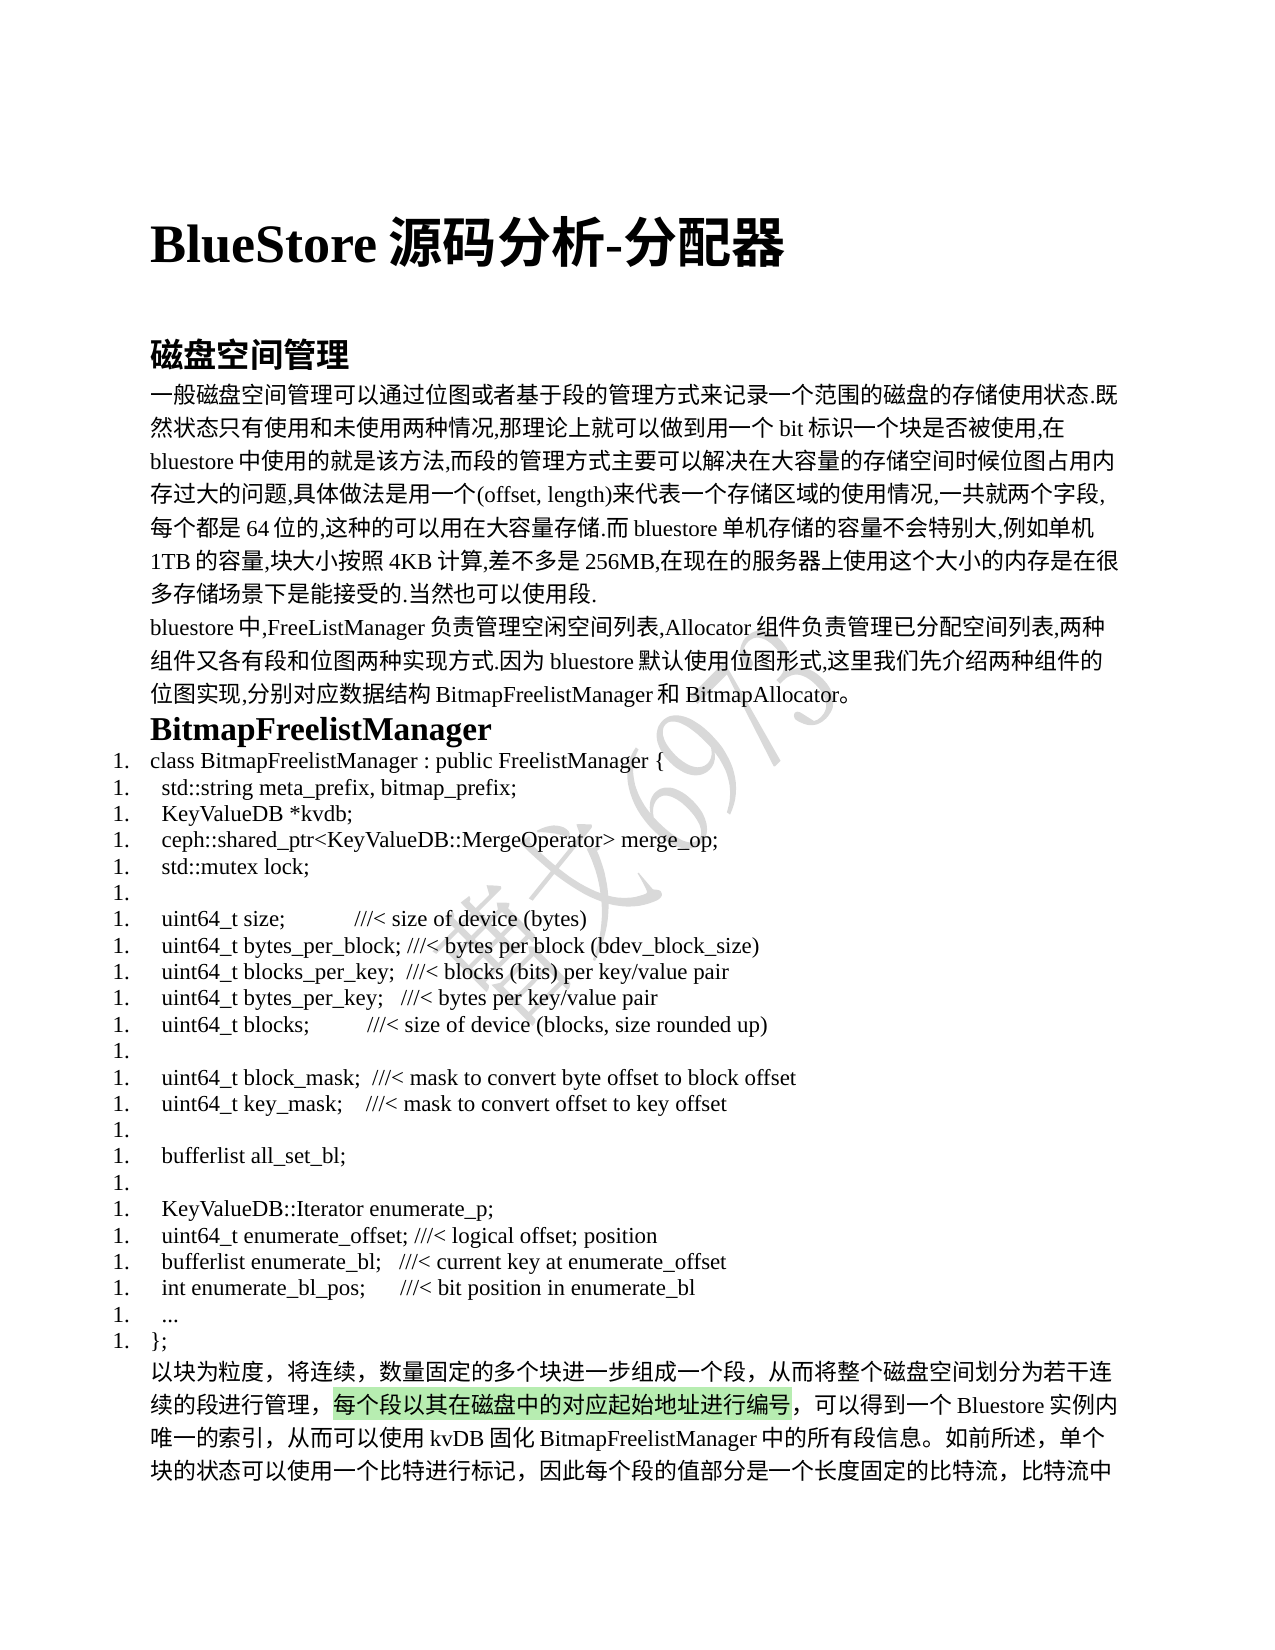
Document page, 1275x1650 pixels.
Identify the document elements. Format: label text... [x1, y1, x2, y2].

list uint64_t blocks_per_key; ///< blocks (bits) per key/value pair [112, 958, 1125, 984]
list ceph::shared_ptr<KeyValueDB::MergeOperator> merge_op; [112, 826, 1125, 853]
list uint64_t size; ///< size of device (bytes) [112, 905, 1125, 932]
list std::mutex lock; [112, 853, 1125, 879]
text bluestore中,FreeListManager负责管理空闲空间列表,Allocator组件负责管理已分配空间列表,两种组件又各有段和位图两种实现方式.因为bluestore默认使用位图形式,这里我们先介绍两种组件的位图实现,分别对应数据结构BitmapFreelistManager和BitmapAllocator。 [150, 609, 1125, 709]
list std::string meta_prefix, bitmap_prefix; [112, 774, 1125, 800]
list uint64_t key_mask; ///< mask to convert offset to key offset [112, 1090, 1125, 1116]
list uint64_t bytes_per_key; ///< bytes per key/value pair [112, 984, 1125, 1011]
list int enumerate_bl_pos; ///< bit position in enumerate_bl [112, 1274, 1125, 1301]
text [150, 1353, 1125, 1486]
list bufferlist all_set_bl; [112, 1143, 1125, 1169]
list uint64_t blocks; ///< size of device (blocks, size rounded up) [112, 1011, 1125, 1037]
list class BitmapFreelistManager : public FreelistManager { [112, 747, 1125, 774]
list ... [112, 1301, 1125, 1327]
list KeyValueDB *kvdb; [112, 800, 1125, 826]
list uint64_t bytes_per_block; ///< bytes per block (bdev_block_size) [112, 932, 1125, 958]
list bufferlist enumerate_bl; ///< current key at enumerate_offset [112, 1248, 1125, 1274]
list KeyValueDB::Iterator enumerate_p; [112, 1195, 1125, 1222]
list uint64_t block_mask; ///< mask to convert byte offset to block offset [112, 1063, 1125, 1090]
text BlueStore源码分析-分配器 [150, 200, 1125, 278]
list uint64_t enumerate_offset; ///< logical offset; position [112, 1222, 1125, 1248]
list }; [112, 1327, 1125, 1353]
text 一般磁盘空间管理可以通过位图或者基于段的管理方式来记录一个范围的磁盘的存储使用状态.既然状态只有使用和未使用两种情况,那理论上就可以做到用一个bit标识一个块是否被使用,在bluestore中使用的就是该方法,而段的管理方式主要可以解决在大容量的存储空间时候位图占用内存过大的问题,具体做法是用一个(offset, length)来代表一个存储区域的使用情况,一共就两个字段,每个都是64位的,这种的可以用在大容量存储.而bluestore单机存储的容量不会特别大,例如单机1TB的容量,块大小按照4KB计算,差不多是256MB,在现在的服务器上使用这个大小的内存是在很多存储场景下是能接受的.当然也可以使用段. [150, 377, 1125, 609]
